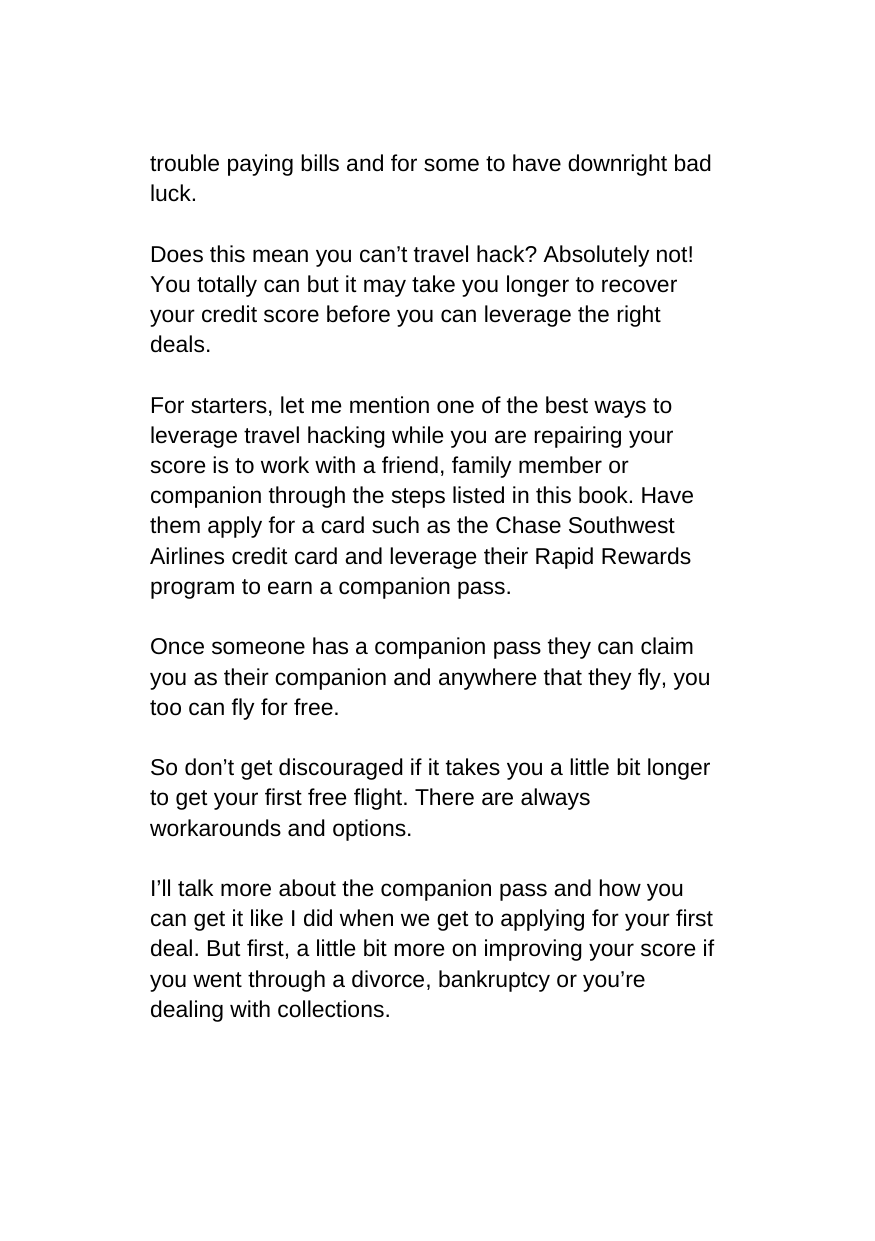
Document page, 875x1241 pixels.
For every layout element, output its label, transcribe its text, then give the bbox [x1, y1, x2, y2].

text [150, 150, 724, 207]
text So don’t get discouraged if it takes you a little bit longer to get your first free flight. There are always workarounds and options. [150, 754, 724, 841]
text Once someone has a companion pass they can claim you as their companion and anywhere that they fly, you too can fly for free. [150, 633, 724, 720]
text I’ll talk more about the companion pass and how you can get it like I did when we get to applying for your first deal. But first, a little bit more on improving your score if you went through a divorce, bankruptcy or you’re dealing with collections. [150, 875, 724, 1022]
text Does this mean you can’t travel hack? Absolutely not! You totally can but it may take you longer to recover your credit score before you can leverage the right deals. [150, 241, 724, 358]
text For starters, let me mention one of the best ways to leverage travel hacking while you are repairing your score is to work with a friend, family member or companion through the steps listed in this book. Have them apply for a card such as the Chase Southwest Airlines credit card and leverage their Rapid Rewards program to earn a companion pass. [150, 392, 724, 599]
